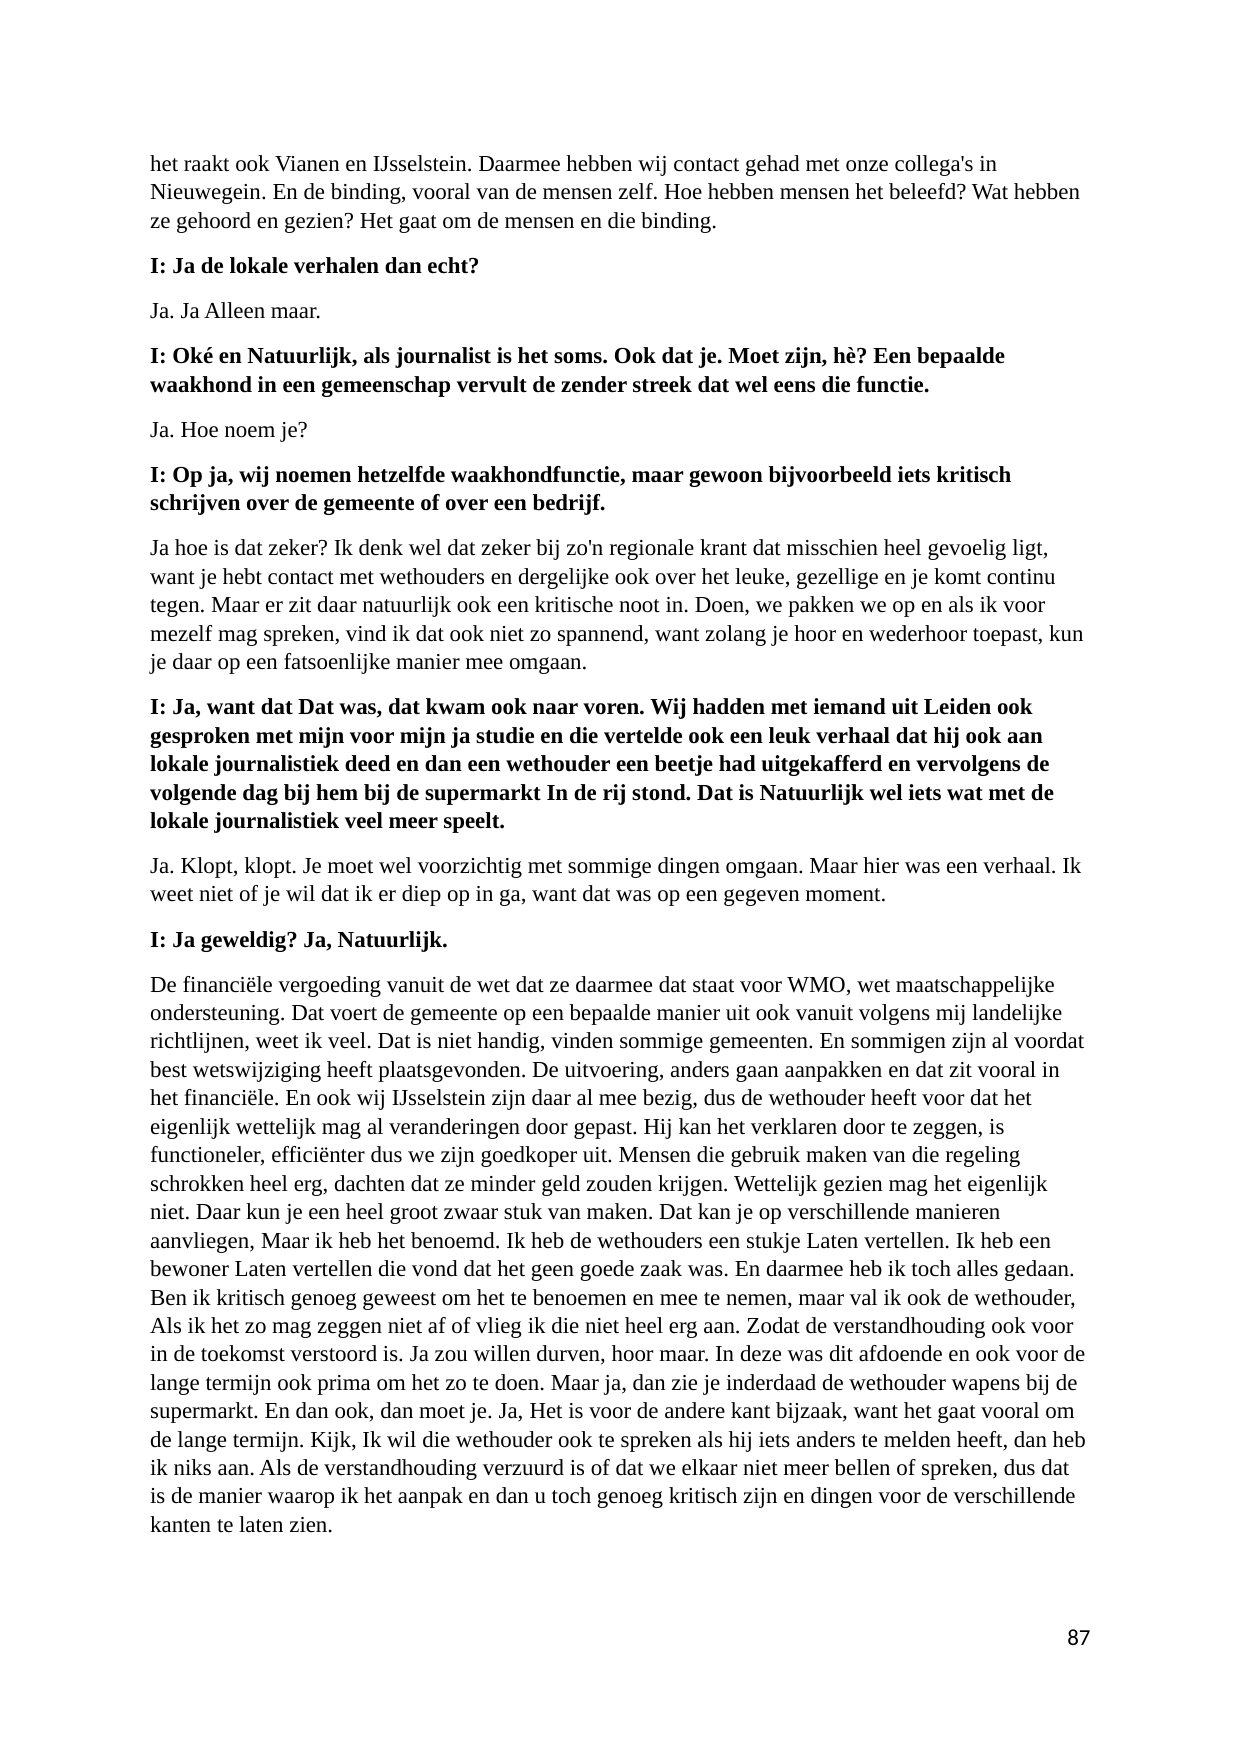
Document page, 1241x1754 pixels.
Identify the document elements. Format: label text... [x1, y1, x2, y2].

text I: Ja geweldig? Ja, Natuurlijk. [150, 926, 1090, 952]
text Ja. Klopt, klopt. Je moet wel voorzichtig met sommige dingen omgaan. Maar hier was een verhaal. Ik weet niet of je wil dat ik er diep op in ga, want dat was op een gegeven moment. [150, 852, 1090, 907]
text Ja hoe is dat zeker? Ik denk wel dat zeker bij zo'n regionale krant dat misschien heel gevoelig ligt, want je hebt contact met wethouders en dergelijke ook over het leuke, gezellige en je komt continu tegen. Maar er zit daar natuurlijk ook een kritische noot in. Doen, we pakken we op en als ik voor mezelf mag spreken, vind ik dat ook niet zo spannend, want zolang je hoor en wederhoor toepast, kun je daar op een fatsoenlijke manier mee omgaan. [150, 534, 1090, 674]
text I: Oké en Natuurlijk, als journalist is het soms. Ook dat je. Moet zijn, hè? Een bepaalde waakhond in een gemeenschap vervult de zender streek dat wel eens die functie. [150, 342, 1090, 397]
text Ja. Ja Alleen maar. [150, 297, 1090, 323]
text De financiële vergoeding vanuit de wet dat ze daarmee dat staat voor WMO, wet maatschappelijke ondersteuning. Dat voert de gemeente op een bepaalde manier uit ook vanuit volgens mij landelijke richtlijnen, weet ik veel. Dat is niet handig, vinden sommige gemeenten. En sommigen zijn al voordat best wetswijziging heeft plaatsgevonden. De uitvoering, anders gaan aanpakken en dat zit vooral in het financiële. En ook wij IJsselstein zijn daar al mee bezig, dus de wethouder heeft voor dat het eigenlijk wettelijk mag al veranderingen door gepast. Hij kan het verklaren door te zeggen, is functioneler, efficiënter dus we zijn goedkoper uit. Mensen die gebruik maken van die regeling schrokken heel erg, dachten dat ze minder geld zouden krijgen. Wettelijk gezien mag het eigenlijk niet. Daar kun je een heel groot zwaar stuk van maken. Dat kan je op verschillende manieren aanvliegen, Maar ik heb het benoemd. Ik heb de wethouders een stukje Laten vertellen. Ik heb een bewoner Laten vertellen die vond dat het geen goede zaak was. En daarmee heb ik toch alles gedaan. Ben ik kritisch genoeg geweest om het te benoemen en mee te nemen, maar val ik ook de wethouder, Als ik het zo mag zeggen niet af of vlieg ik die niet heel erg aan. Zodat de verstandhouding ook voor in de toekomst verstoord is. Ja zou willen durven, hoor maar. In deze was dit afdoende en ook voor de lange termijn ook prima om het zo te doen. Maar ja, dan zie je inderdaad de wethouder wapens bij de supermarkt. En dan ook, dan moet je. Ja, Het is voor de andere kant bijzaak, want het gaat vooral om de lange termijn. Kijk, Ik wil die wethouder ook te spreken als hij iets anders te melden heeft, dan heb ik niks aan. Als de verstandhouding verzuurd is of dat we elkaar niet meer bellen of spreken, dus dat is de manier waarop ik het aanpak en dan u toch genoeg kritisch zijn en dingen voor de verschillende kanten te laten zien. [150, 971, 1090, 1537]
text I: Ja de lokale verhalen dan echt? [150, 252, 1090, 278]
text I: Op ja, wij noemen hetzelfde waakhondfunctie, maar gewoon bijvoorbeeld iets kritisch schrijven over de gemeente of over een bedrijf. [150, 461, 1090, 516]
text Ja. Hoe noem je? [150, 416, 1090, 442]
text I: Ja, want dat Dat was, dat kwam ook naar voren. Wij hadden met iemand uit Leiden ook gesproken met mijn voor mijn ja studie en die vertelde ook een leuk verhaal dat hij ook aan lokale journalistiek deed en dan een wethouder een beetje had uitgekafferd en vervolgens de volgende dag bij hem bij de supermarkt In de rij stond. Dat is Natuurlijk wel iets wat met de lokale journalistiek veel meer speelt. [150, 693, 1090, 833]
